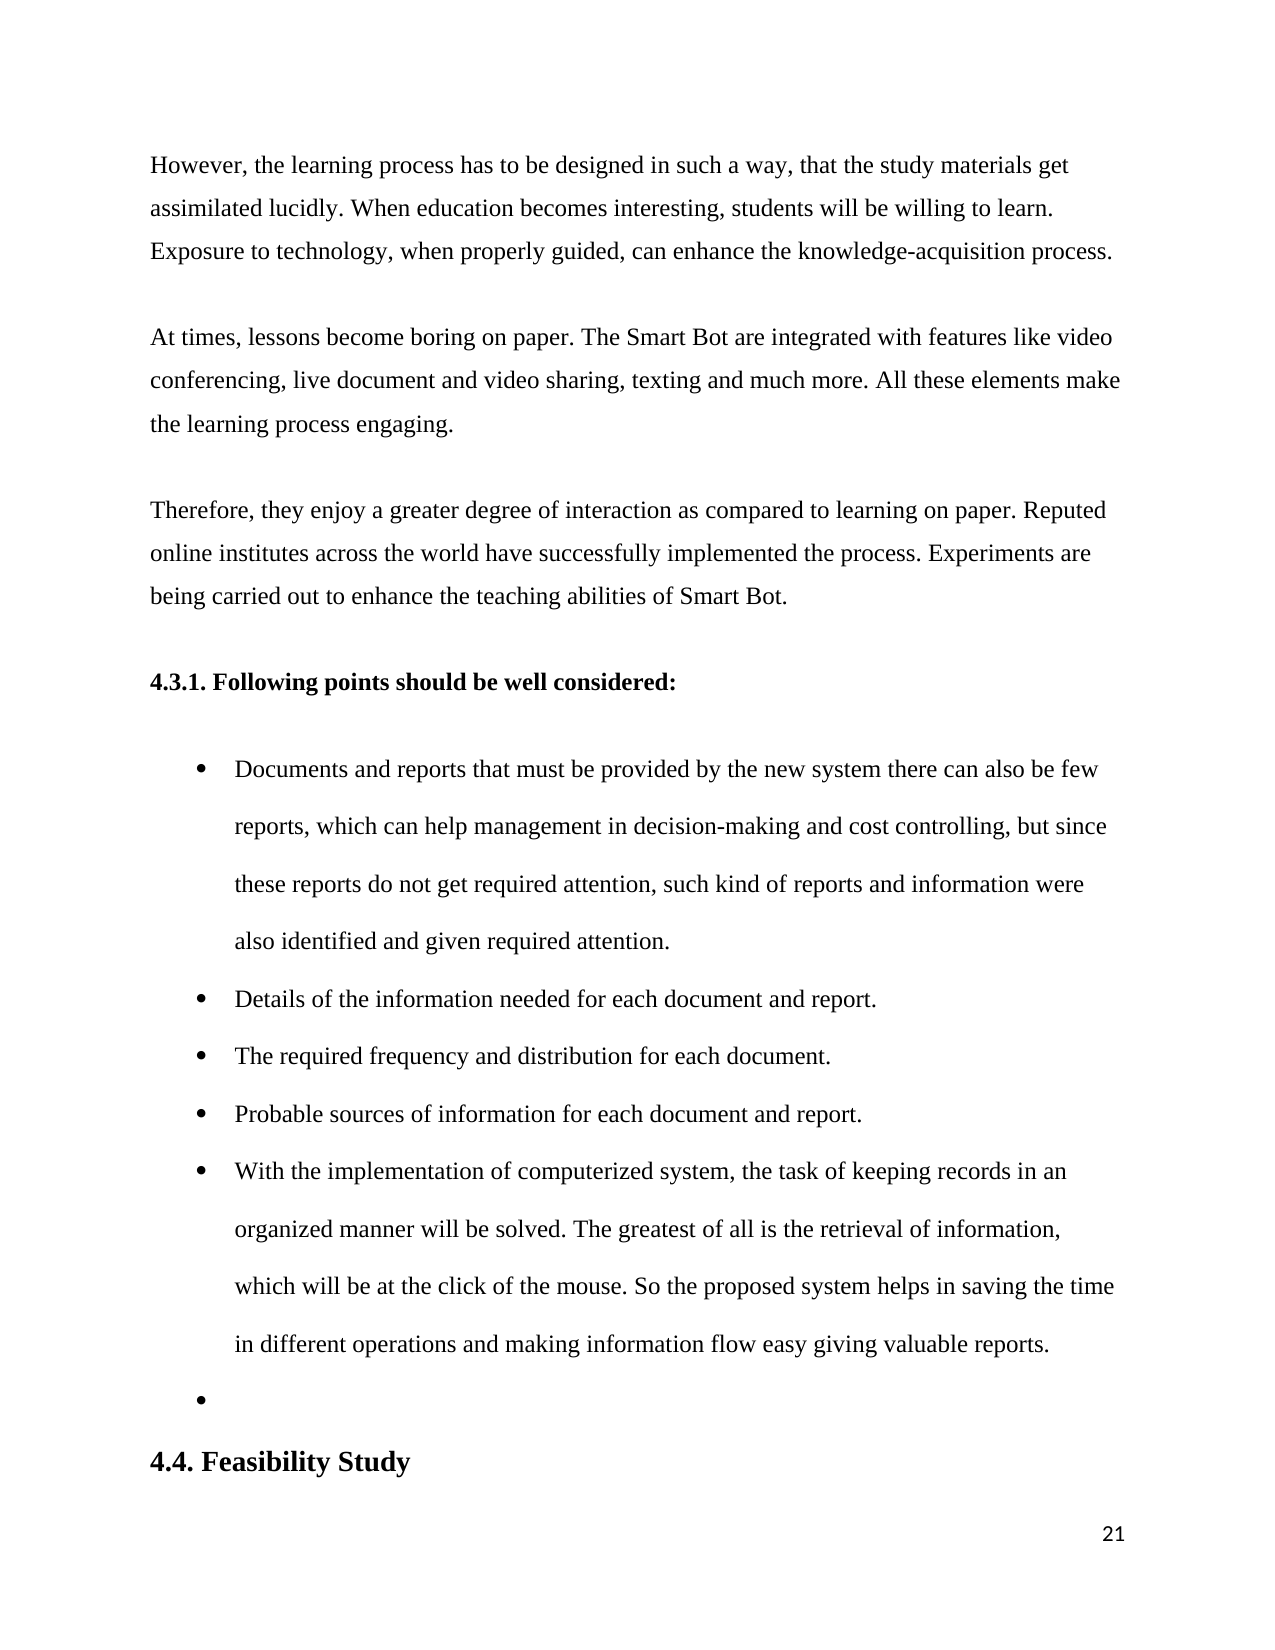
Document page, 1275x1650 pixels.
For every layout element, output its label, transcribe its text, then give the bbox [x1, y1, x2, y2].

list Probable sources of information for each document and report. [197, 1099, 1125, 1127]
list Documents and reports that must be provided by the new system there can also be few reports, which can help management in decision-making and cost controlling, but since these reports do not get required attention, such kind of reports and information were also identified and given required attention. [197, 754, 1125, 955]
text At times, lessons become boring on paper. The Smart Bot are integrated with features like video conferencing, live document and video sharing, texting and much more. All these elements make the learning process engaging. [150, 322, 1125, 437]
list Details of the information needed for each document and report. [197, 984, 1125, 1012]
list With the implementation of computerized system, the task of keeping records in an organized manner will be solved. The greatest of all is the retrieval of information, which will be at the click of the mouse. So the proposed system helps in saving the time in different operations and making information flow easy giving valuable reports. [197, 1156, 1125, 1357]
list The required frequency and distribution for each document. [197, 1041, 1125, 1070]
text However, the learning process has to be designed in such a way, that the study materials get assimilated lucidly. When education becomes interesting, students will be willing to learn. Exposure to technology, when properly guided, can enhance the knowledge-acquisition process. [150, 150, 1125, 265]
text 4.3.1. Following points should be well considered: [150, 667, 1125, 696]
text 4.4. Feasibility Study [150, 1444, 1125, 1477]
text Therefore, they enjoy a greater degree of interaction as compared to learning on paper. Reputed online institutes across the world have successfully implemented the process. Experiments are being carried out to enhance the teaching abilities of Smart Bot. [150, 495, 1125, 610]
